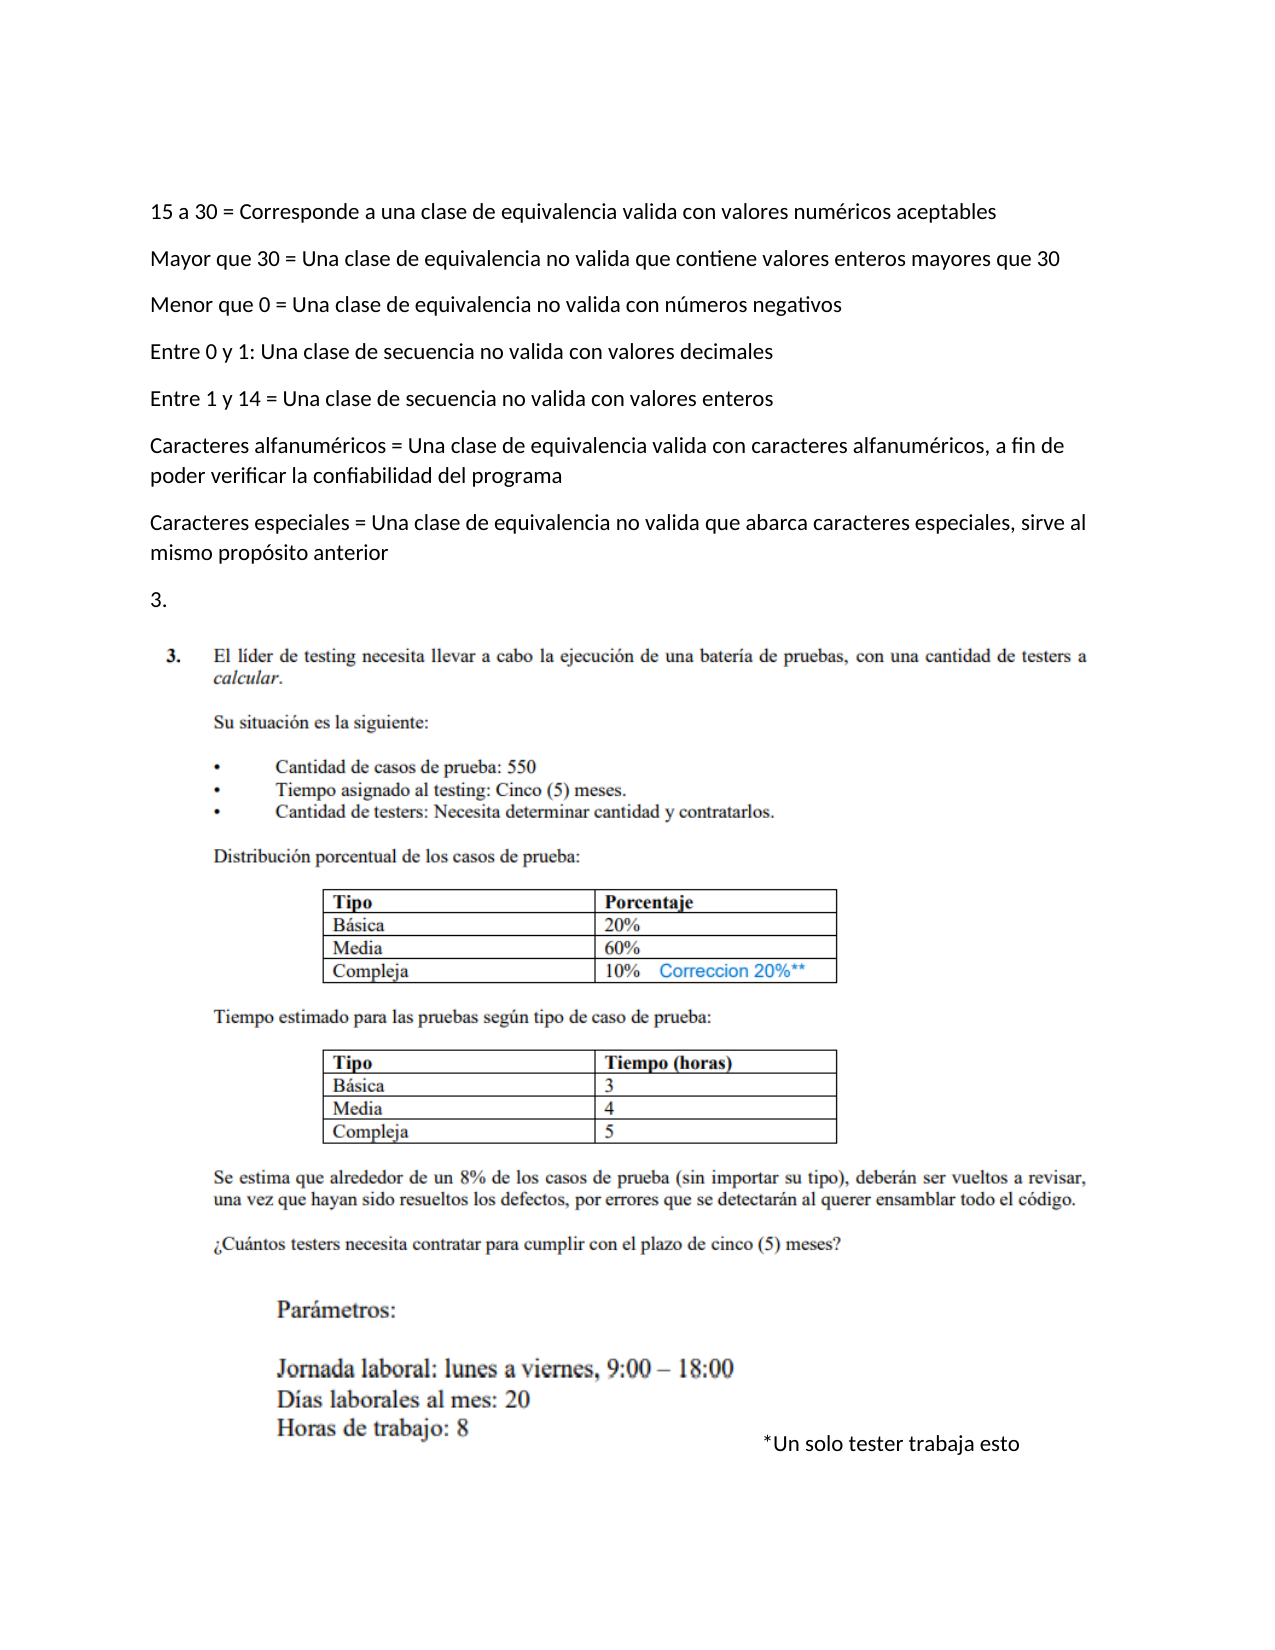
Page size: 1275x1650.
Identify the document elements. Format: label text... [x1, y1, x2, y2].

text Caracteres alfanuméricos = Una clase de equivalencia valida con caracteres alfanuméricos, a fin de poder verificar la confiabilidad del programa [150, 431, 1125, 489]
picture [150, 632, 1125, 1267]
text 3. [150, 585, 1125, 613]
text Entre 1 y 14 = Una clase de secuencia no valida con valores enteros [150, 384, 1125, 412]
text Caracteres especiales = Una clase de equivalencia no valida que abarca caracteres especiales, sirve al mismo propósito anterior [150, 508, 1125, 567]
text Menor que 0 = Una clase de equivalencia no valida con números negativos [150, 291, 1125, 319]
text Entre 0 y 1: Una clase de secuencia no valida con valores decimales [150, 337, 1125, 366]
picture [255, 1286, 757, 1452]
text 15 a 30 = Corresponde a una clase de equivalencia valida con valores numéricos aceptables [150, 197, 1125, 225]
text Mayor que 30 = Una clase de equivalencia no valida que contiene valores enteros mayores que 30 [150, 244, 1125, 272]
